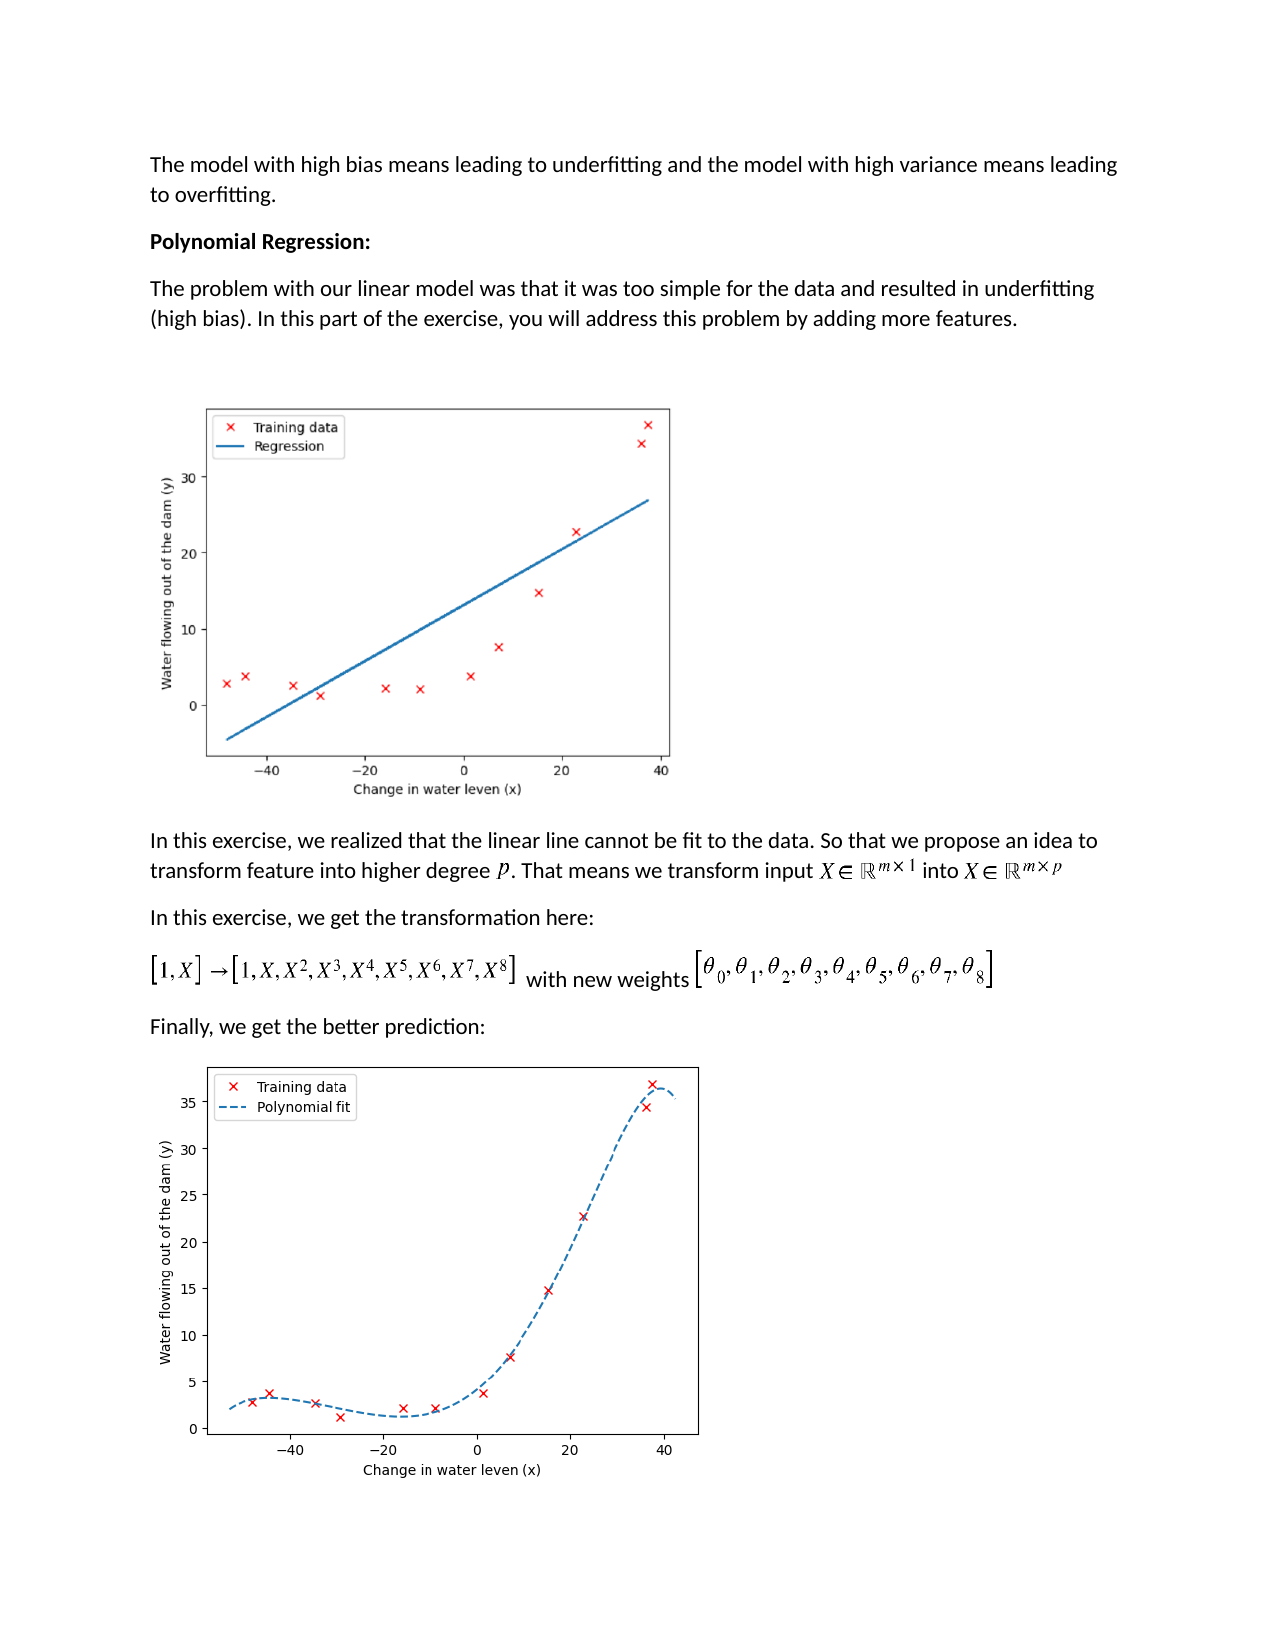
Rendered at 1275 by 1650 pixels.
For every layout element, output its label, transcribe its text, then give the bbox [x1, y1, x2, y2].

text The problem with our linear model was that it was too simple for the data and resulted in underfitting (high bias). In this part of the exercise, you will address this problem by adding more features. [150, 274, 1125, 332]
picture [150, 1058, 705, 1486]
text In this exercise, we realized that the linear line cannot be fit to the data. So that we propose an idea to transform feature into higher degree . That means we transform input into [150, 826, 1125, 884]
text The model with high bias means leading to underfitting and the model with high variance means leading to overfitting. [150, 150, 1125, 208]
picture [819, 858, 922, 879]
picture [150, 955, 521, 988]
picture [496, 863, 511, 879]
text Polynomial Regression: [150, 227, 1125, 255]
picture [963, 861, 1068, 879]
text Finally, we get the better prediction: [150, 1012, 1125, 1040]
picture [150, 397, 687, 808]
text In this exercise, we get the transformation here: [150, 903, 1125, 931]
picture [694, 950, 993, 988]
